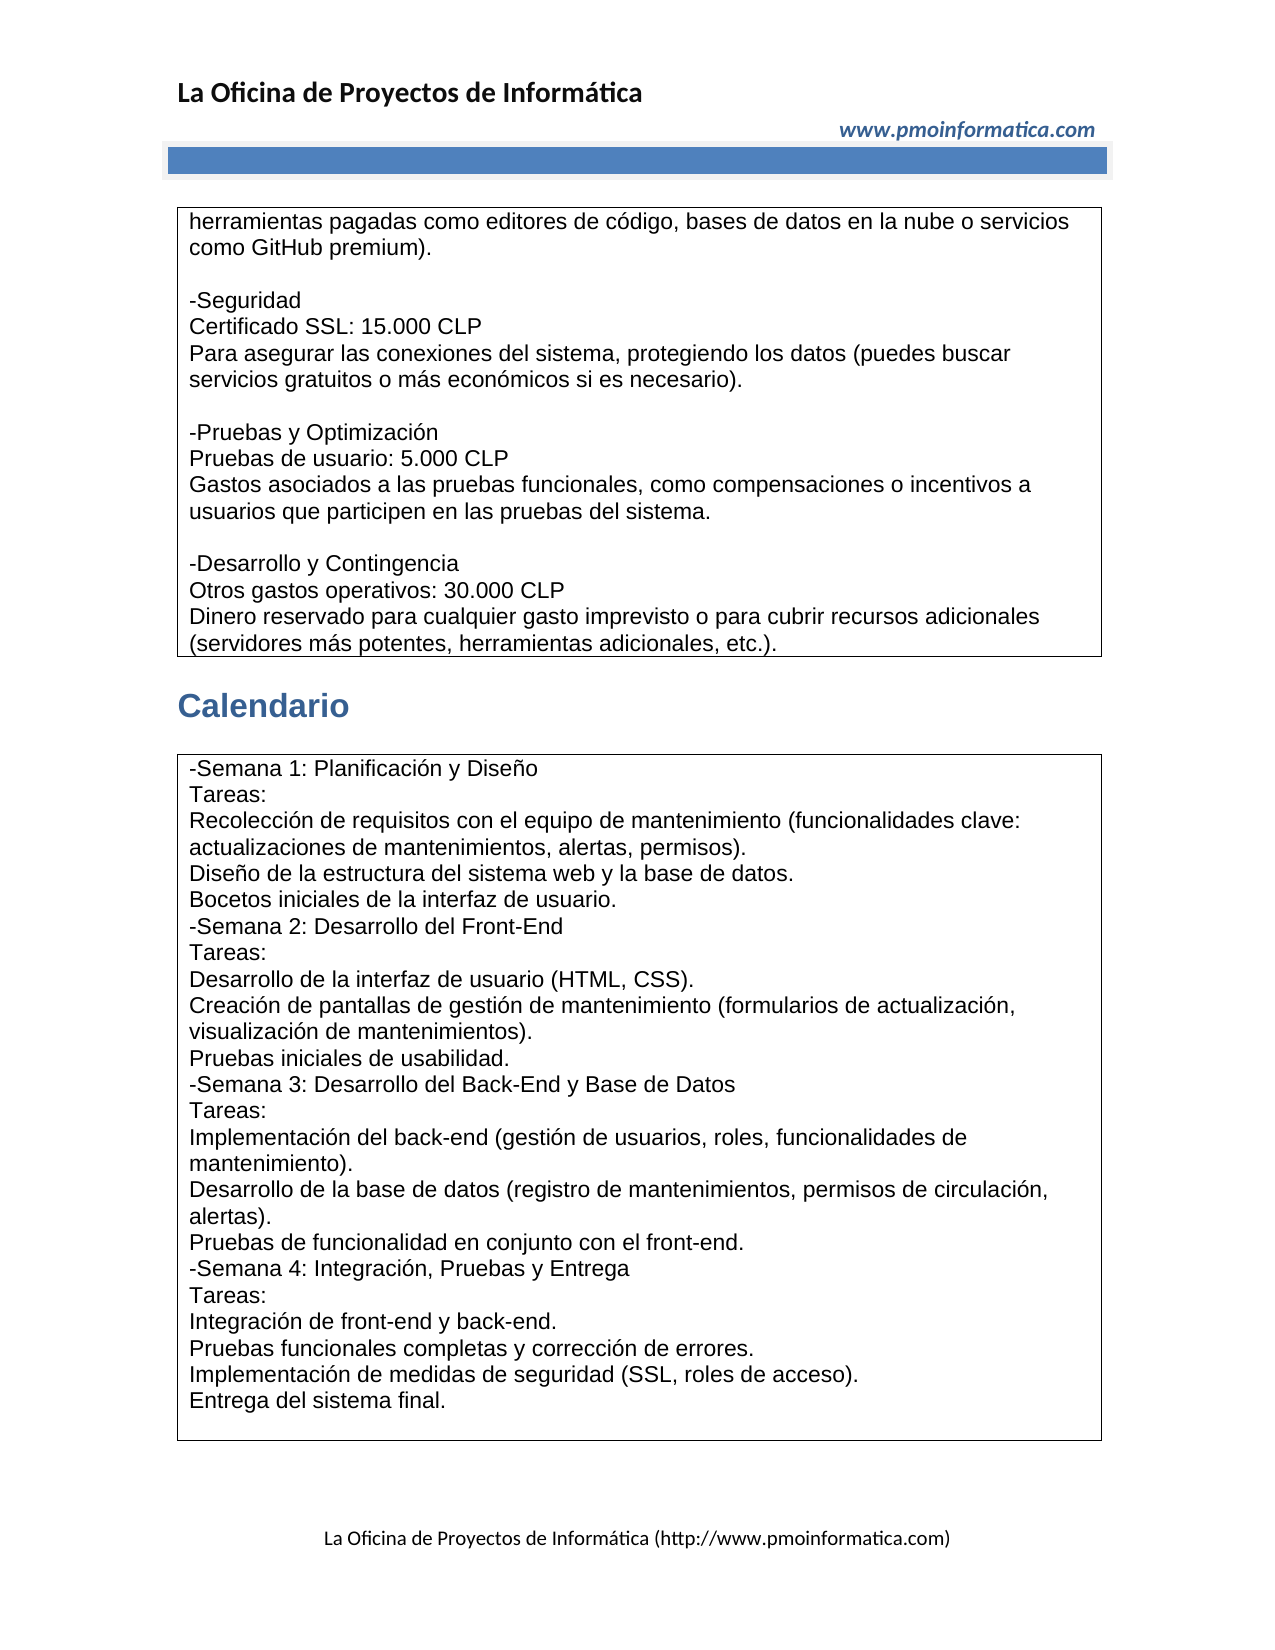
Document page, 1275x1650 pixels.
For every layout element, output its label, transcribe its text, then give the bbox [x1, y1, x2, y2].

table_header -Semana 1: Planificación y Diseño Tareas: Recolección de requisitos con el equipo de mantenimiento (funcionalidades clave: actualizaciones de mantenimientos, alertas, permisos). Diseño de la estructura del sistema web y la base de datos. Bocetos iniciales de la interfaz de usuario. -Semana 2: Desarrollo del Front-End Tareas: Desarrollo de la interfaz de usuario (HTML, CSS). Creación de pantallas de gestión de mantenimiento (formularios de actualización, visualización de mantenimientos). Pruebas iniciales de usabilidad. -Semana 3: Desarrollo del Back-End y Base de Datos Tareas: Implementación del back-end (gestión de usuarios, roles, funcionalidades de mantenimiento). Desarrollo de la base de datos (registro de mantenimientos, permisos de circulación, alertas). Pruebas de funcionalidad en conjunto con el front-end. -Semana 4: Integración, Pruebas y Entrega Tareas: Integración de front-end y back-end. Pruebas funcionales completas y corrección de errores. Implementación de medidas de seguridad (SSL, roles de acceso). Entrega del sistema final. [178, 755, 1101, 1440]
text Calendario [177, 686, 1098, 724]
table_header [178, 208, 1101, 656]
